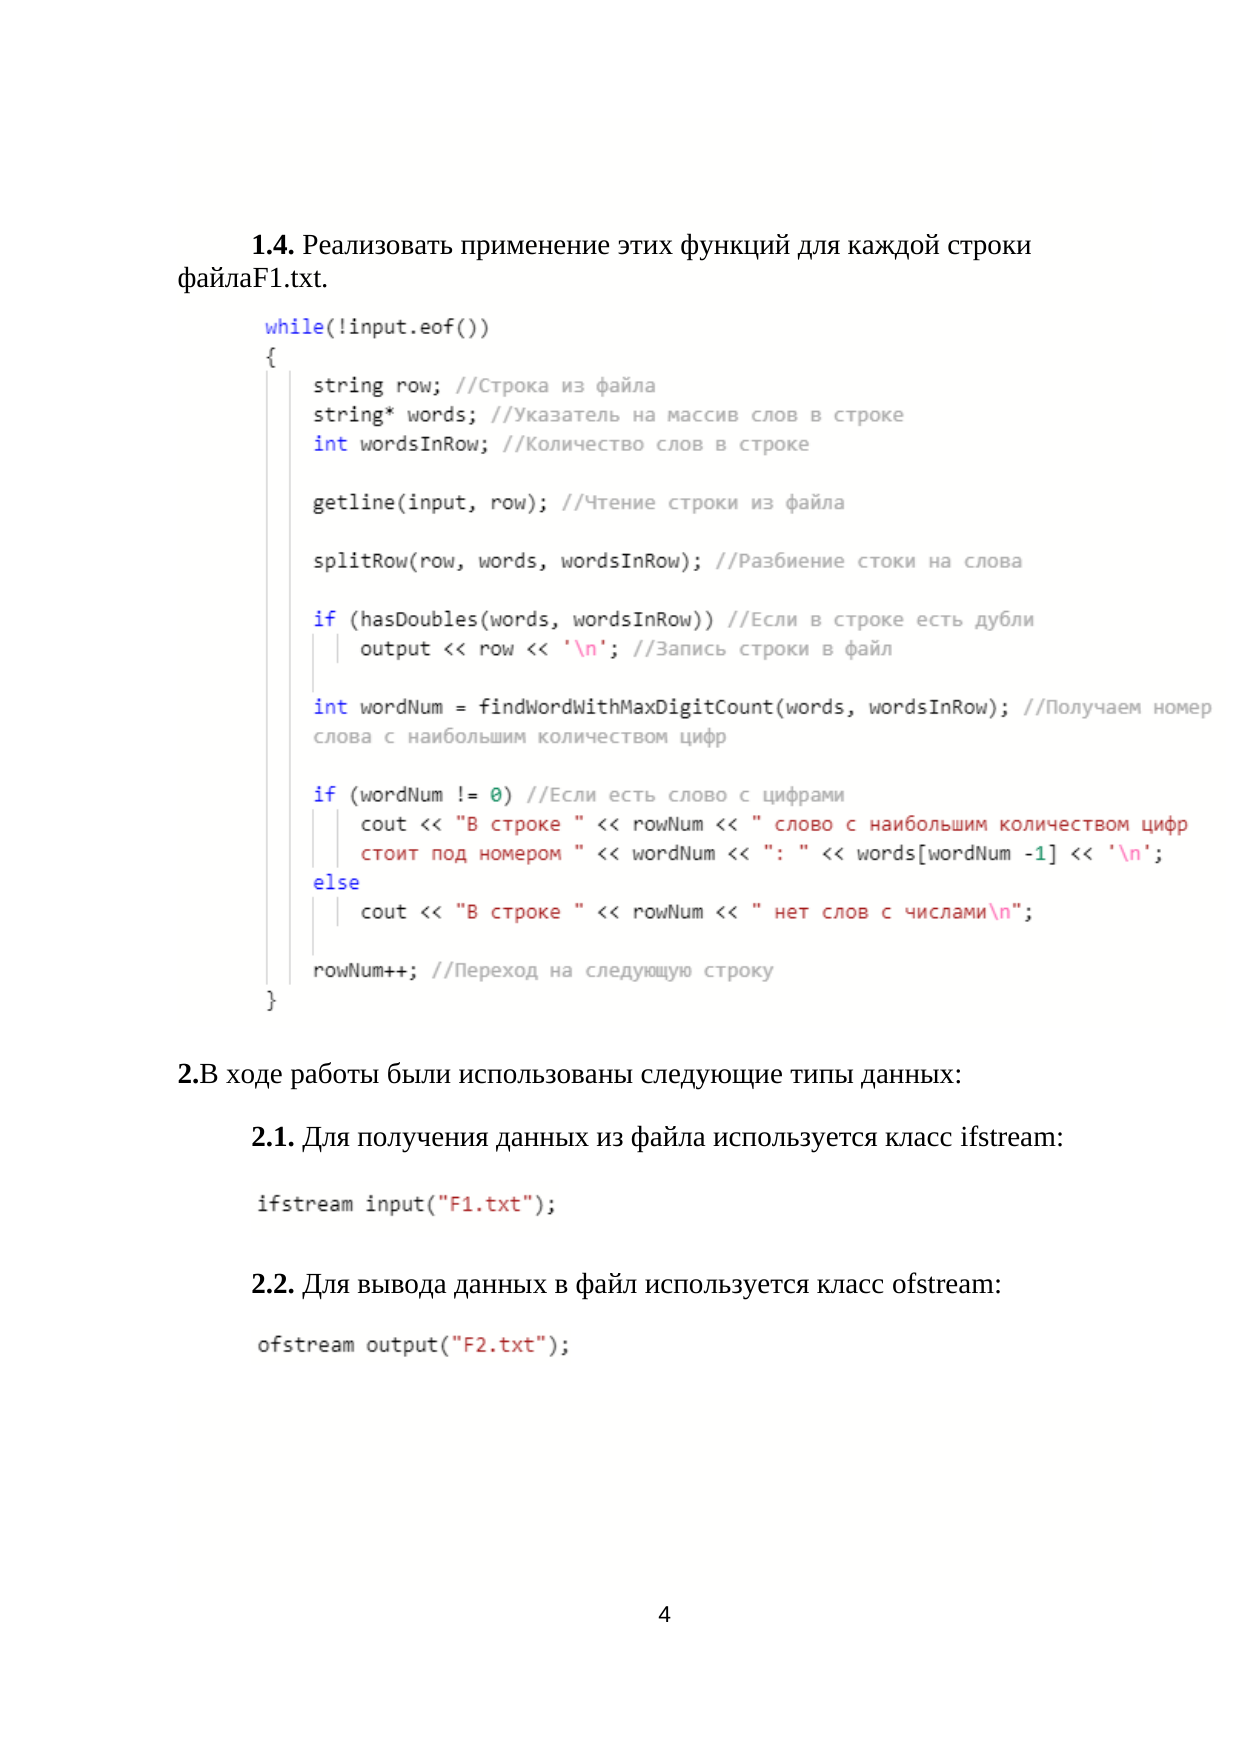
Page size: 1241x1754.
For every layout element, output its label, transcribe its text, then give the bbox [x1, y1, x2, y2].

text 1.4. Реализовать применение этих функций для каждой строки файлаF1.txt. [177, 227, 1152, 294]
picture [251, 1181, 559, 1237]
picture [251, 314, 1227, 1028]
picture [251, 1328, 572, 1365]
text 2.1. Для получения данных из файла используется класс ifstream: [177, 1119, 1152, 1153]
text 2.2. Для вывода данных в файл используется класс ofstream: [177, 1266, 1152, 1299]
text 2.В ходе работы были использованы следующие типы данных: [177, 1056, 1152, 1090]
